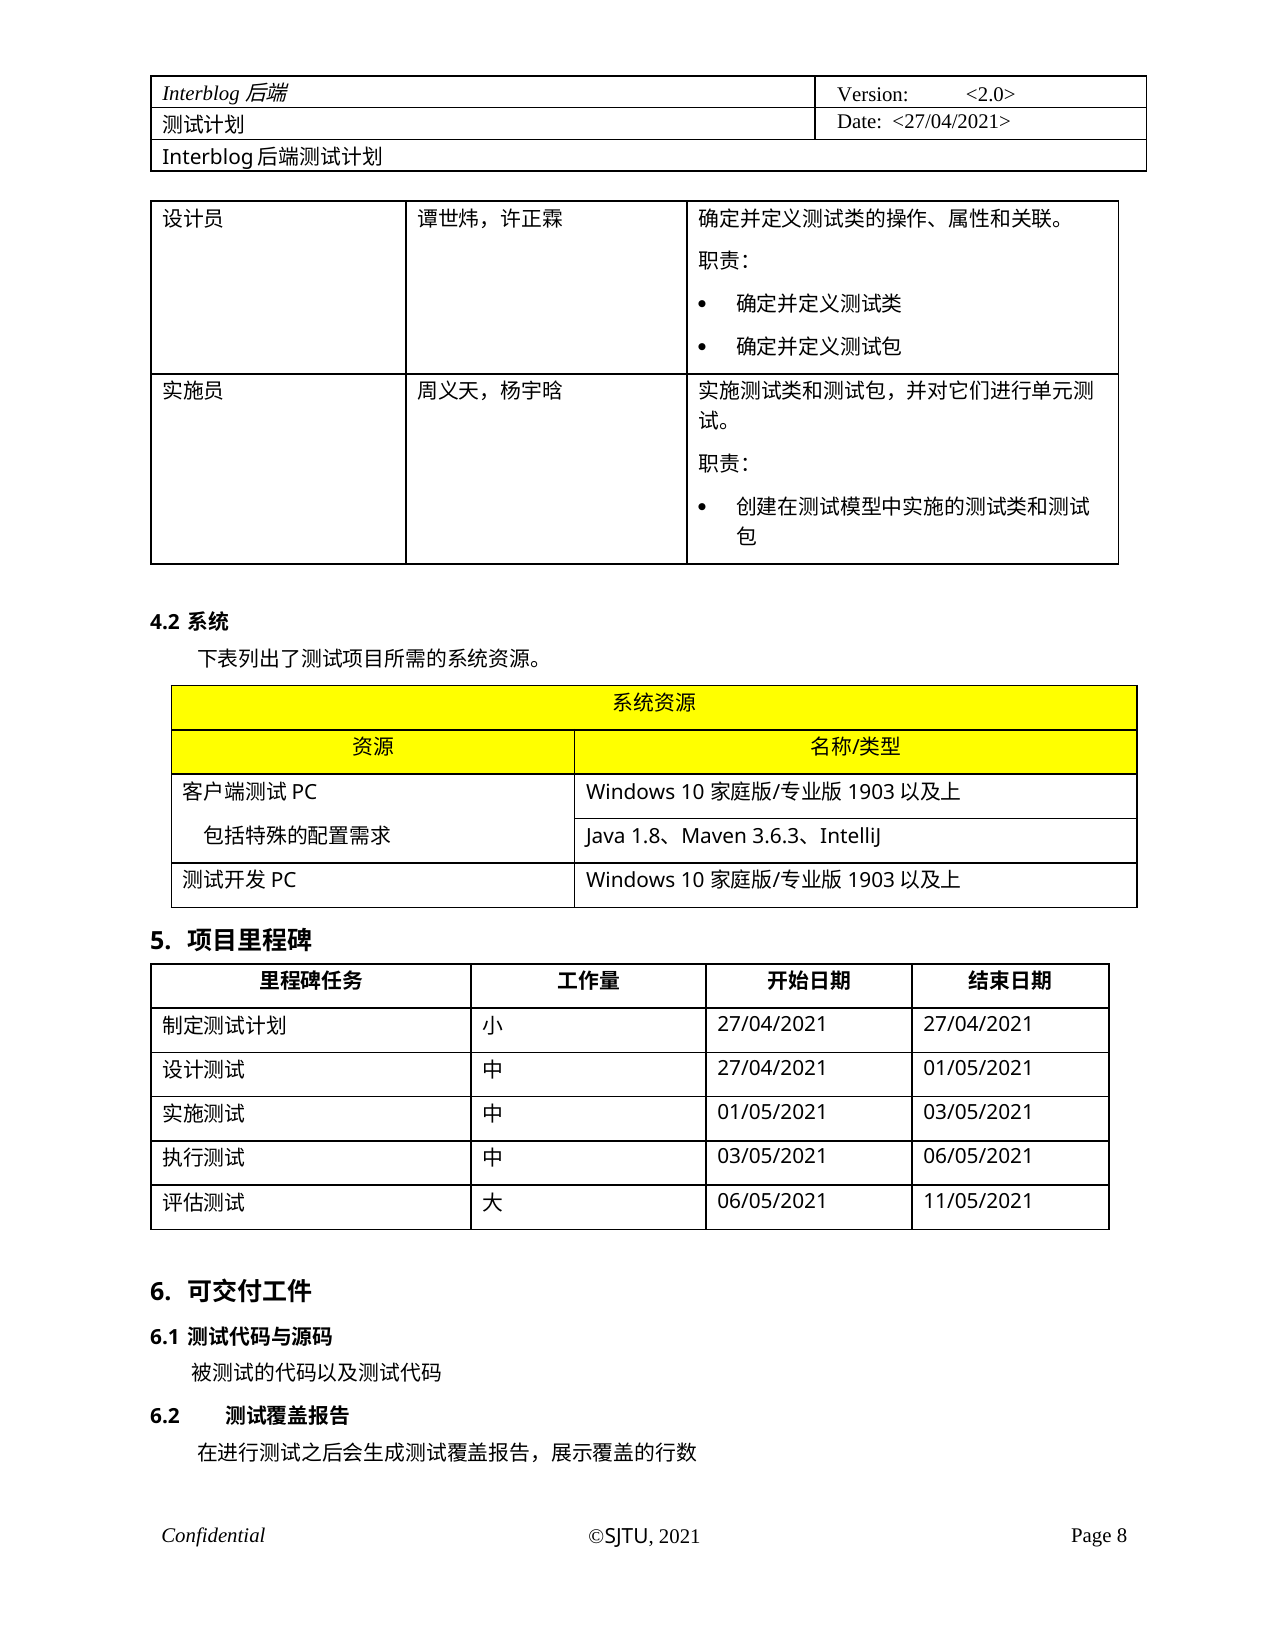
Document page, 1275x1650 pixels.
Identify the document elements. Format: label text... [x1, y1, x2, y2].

subtitle 系统 [150, 605, 1125, 636]
table_cell Java 1.8、Maven 3.6.3、IntelliJ [575, 819, 1136, 862]
table_header 结束日期 [913, 965, 1108, 1007]
table_cell 06/05/2021 [707, 1186, 911, 1229]
table_cell 03/05/2021 [707, 1142, 911, 1184]
table_cell 中 [472, 1142, 705, 1184]
text 在进行测试之后会生成测试覆盖报告，展示覆盖的行数 [197, 1436, 1125, 1466]
text 被测试的代码以及测试代码 [150, 1356, 1125, 1387]
table_header 里程碑任务 [152, 965, 470, 1007]
table_cell 设计测试 [152, 1053, 470, 1096]
table_header 开始日期 [707, 965, 911, 1007]
subtitle 项目里程碑 [150, 921, 1125, 957]
table_cell 27/04/2021 [707, 1053, 911, 1096]
table_cell 实施员 [152, 375, 405, 563]
subtitle 可交付工件 [150, 1271, 1125, 1307]
table_cell 中 [472, 1097, 705, 1140]
table_cell 03/05/2021 [913, 1097, 1108, 1140]
table_cell Windows 10 家庭版/专业版 1903以及上 [575, 775, 1136, 818]
table_cell 06/05/2021 [913, 1142, 1108, 1184]
table_cell —包括特殊的配置需求 [172, 818, 574, 862]
table_cell 实施测试 [152, 1097, 470, 1140]
table_cell 资源 [172, 731, 574, 773]
table_header 系统资源 [172, 686, 1136, 729]
table_cell 制定测试计划 [152, 1009, 470, 1052]
table_cell 谭世炜，许正霖 [407, 202, 686, 373]
table_cell 评估测试 [152, 1186, 470, 1229]
table_cell 名称/类型 [575, 731, 1136, 773]
text 下表列出了测试项目所需的系统资源。 [150, 642, 1125, 672]
table_cell 中 [472, 1053, 705, 1096]
table_cell 01/05/2021 [707, 1097, 911, 1140]
table_cell 27/04/2021 [913, 1009, 1108, 1052]
subtitle 测试覆盖报告 [150, 1399, 1125, 1429]
table_cell 小 [472, 1009, 705, 1052]
table_cell 实施测试类和测试包，并对它们进行单元测试。 职责： 创建在测试模型中实施的测试类和测试包 [688, 375, 1118, 563]
subtitle 测试代码与源码 [150, 1320, 1125, 1350]
table_cell Windows 10 家庭版/专业版 1903以及上 [575, 864, 1136, 906]
table_cell 27/04/2021 [707, 1009, 911, 1052]
table_cell 11/05/2021 [913, 1186, 1108, 1229]
table_cell 大 [472, 1186, 705, 1229]
table_cell 确定并定义测试类的操作、属性和关联。 职责： 确定并定义测试类 确定并定义测试包 [688, 202, 1118, 373]
table_cell 执行测试 [152, 1142, 470, 1184]
table_cell 客户端测试 PC [172, 775, 574, 818]
table_cell 01/05/2021 [913, 1053, 1108, 1096]
table_cell 设计员 [152, 202, 405, 373]
table_cell 测试开发 PC [172, 864, 574, 906]
table_cell 周义天，杨宇晗 [407, 375, 686, 563]
table_header 工作量 [472, 965, 705, 1007]
